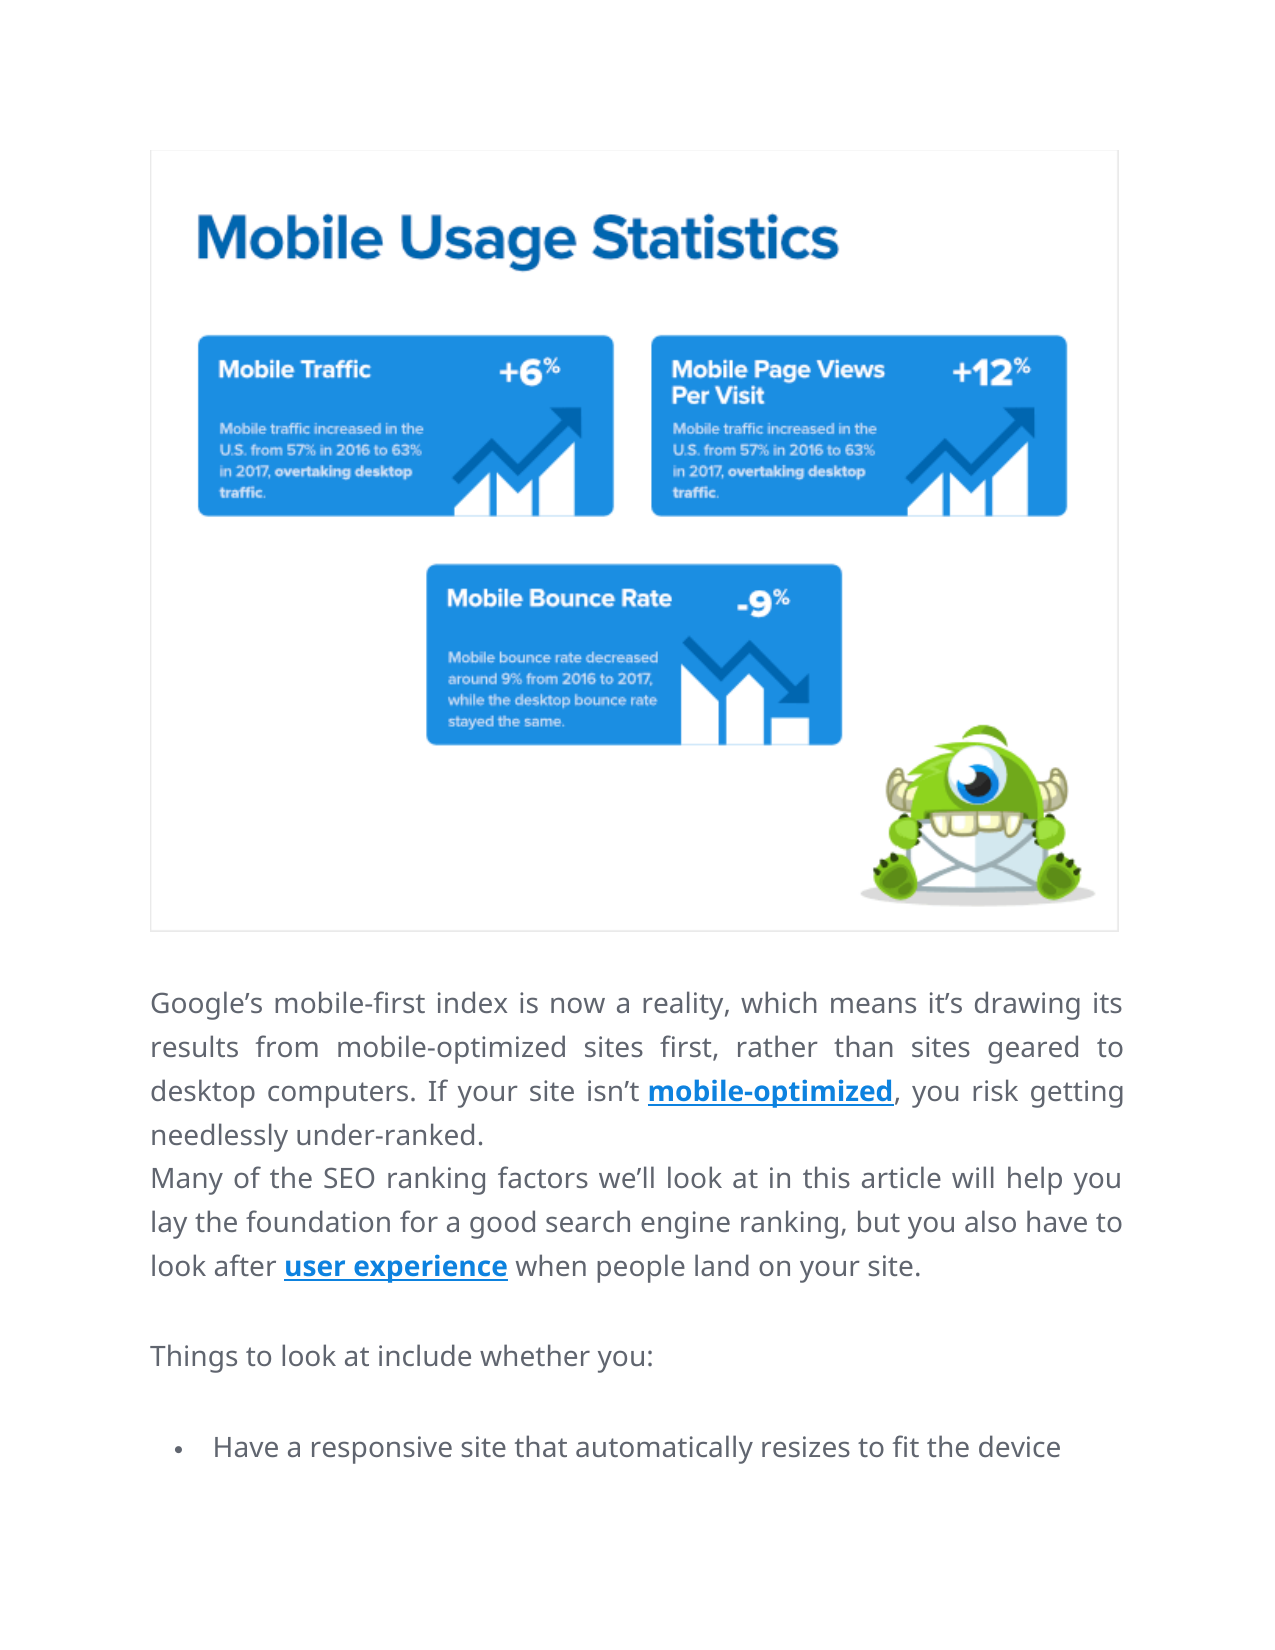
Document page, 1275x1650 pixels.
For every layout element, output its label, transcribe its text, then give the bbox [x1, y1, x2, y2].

picture [150, 150, 1119, 932]
text Things to look at include whether you: [150, 1331, 1125, 1375]
list Have a responsive site that automatically resizes to fit the device [175, 1422, 1125, 1466]
text Many of the SEO ranking factors we’ll look at in this article will help you lay the foundation for a good search engine ranking, but you also have to look after user experience when people land on your site. [150, 1153, 1125, 1284]
text Google’s mobile-first index is now a reality, which means it’s drawing its results from mobile-optimized sites first, rather than sites geared to desktop computers. If your site isn’t mobile-optimized, you risk getting needlessly under-ranked. [150, 978, 1125, 1153]
